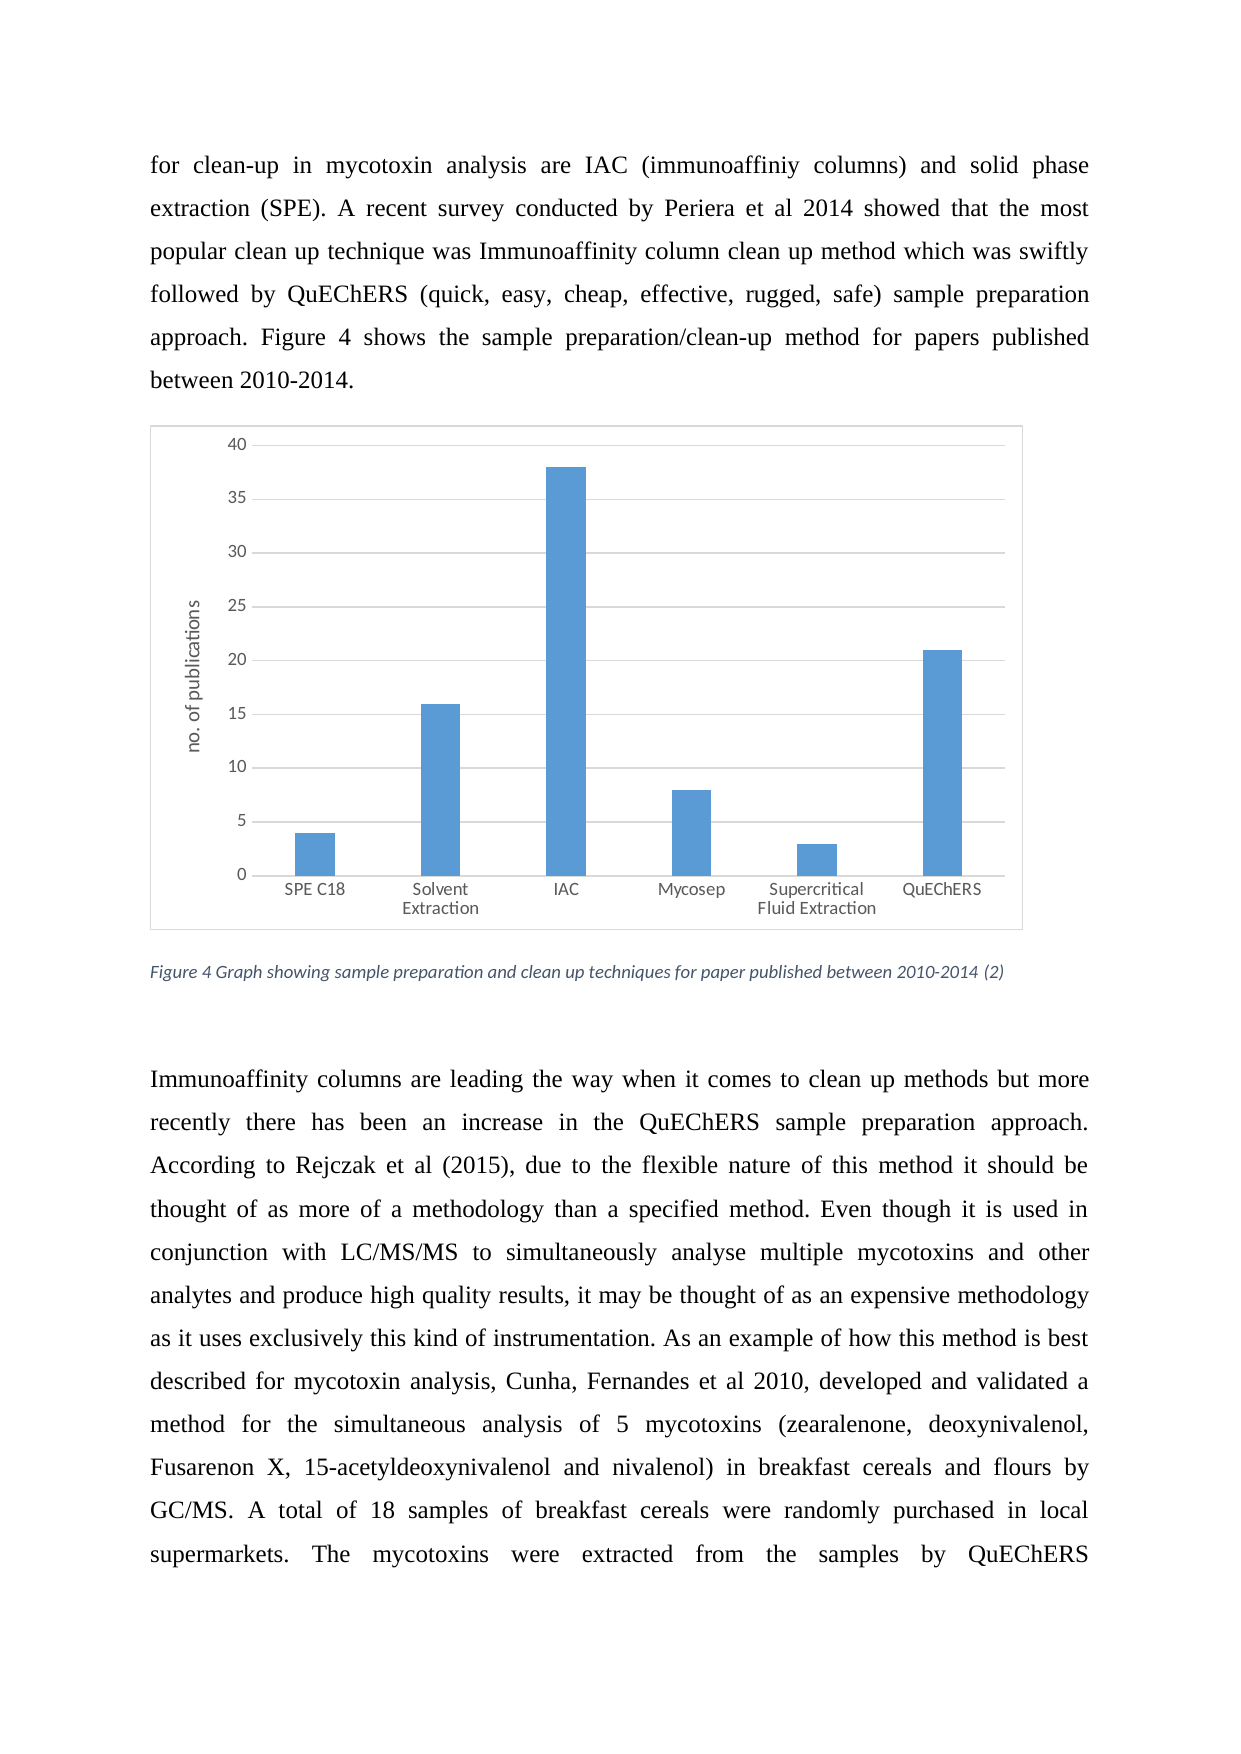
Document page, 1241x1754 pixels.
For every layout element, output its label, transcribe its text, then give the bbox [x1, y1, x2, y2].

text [150, 150, 1090, 394]
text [150, 1064, 1090, 1567]
text Figure 4 Graph showing sample preparation and clean up techniques for paper published between 2010-2014 (2) [150, 961, 1090, 984]
